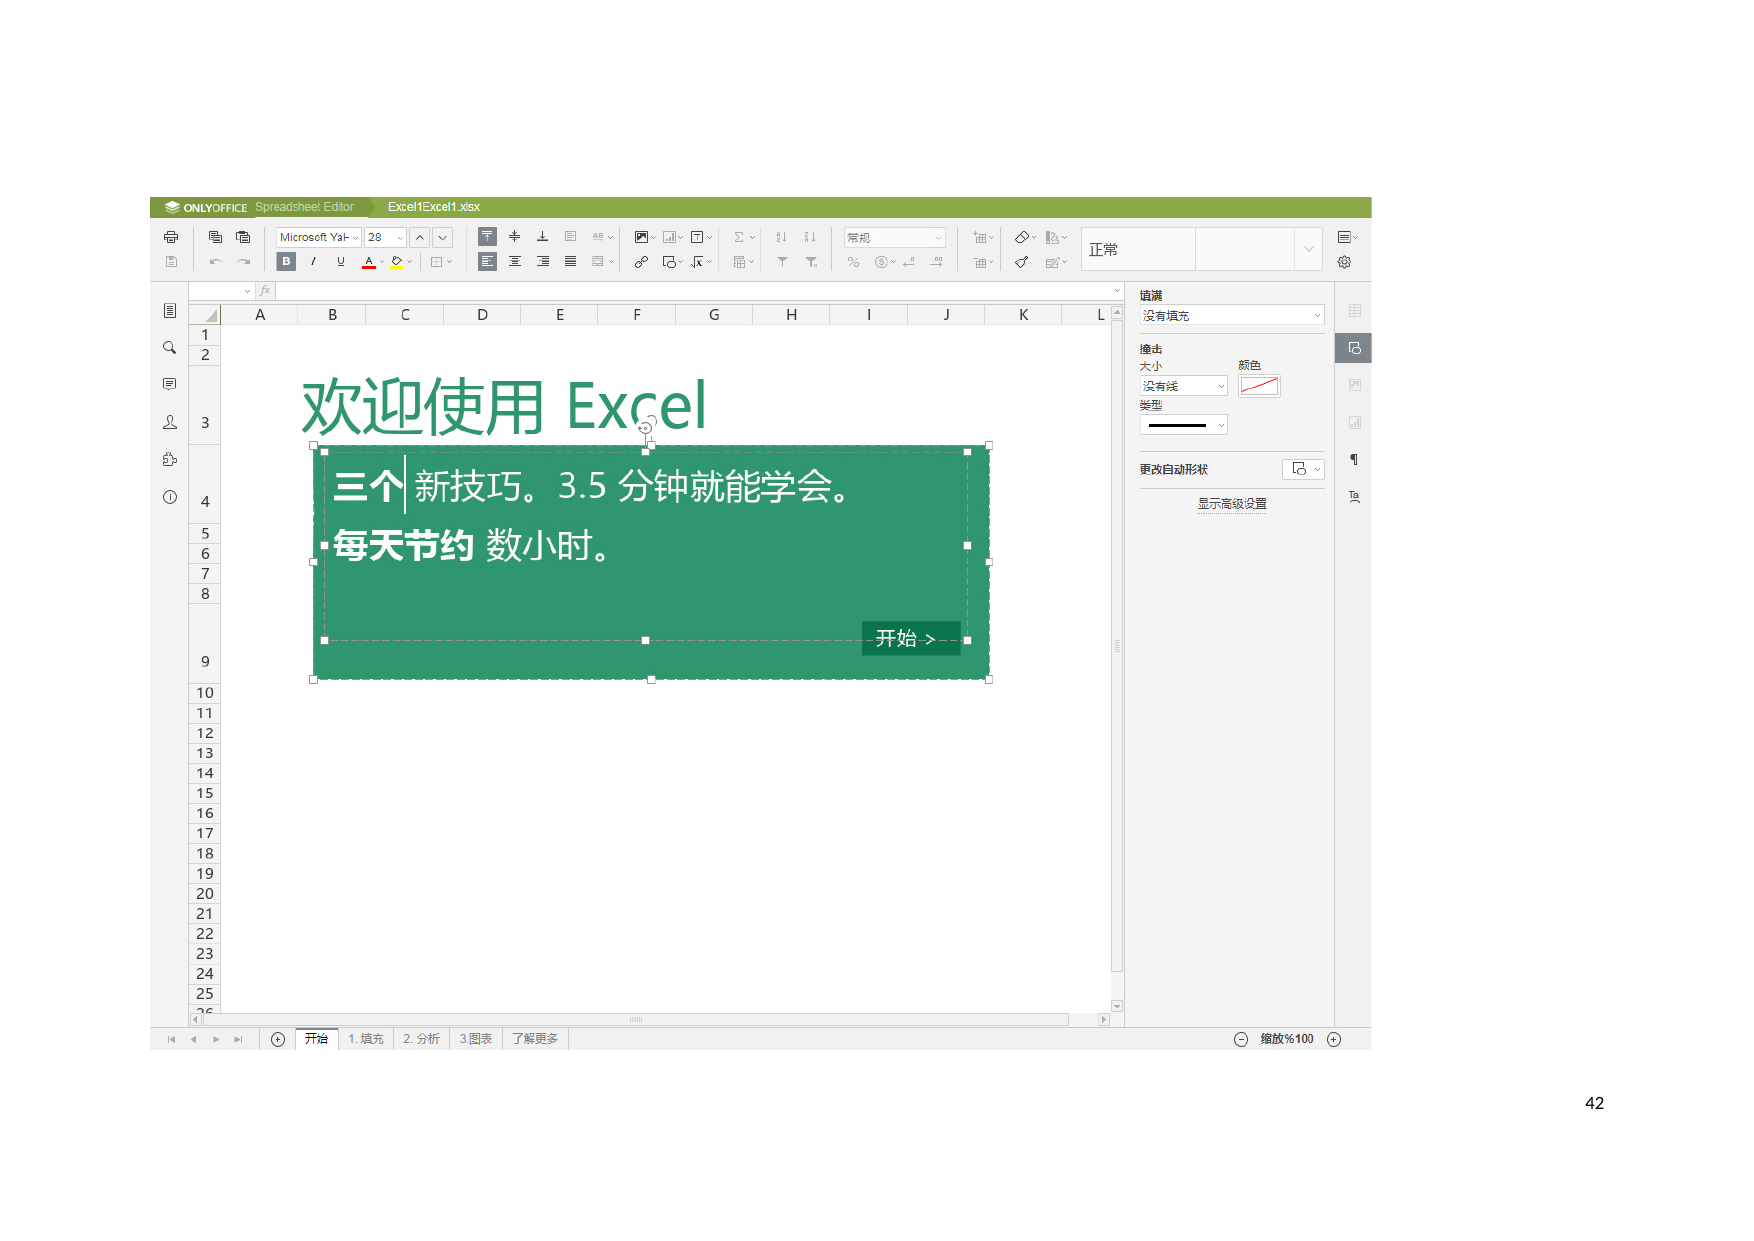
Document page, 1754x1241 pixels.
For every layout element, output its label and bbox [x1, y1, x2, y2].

picture [150, 197, 1372, 1050]
